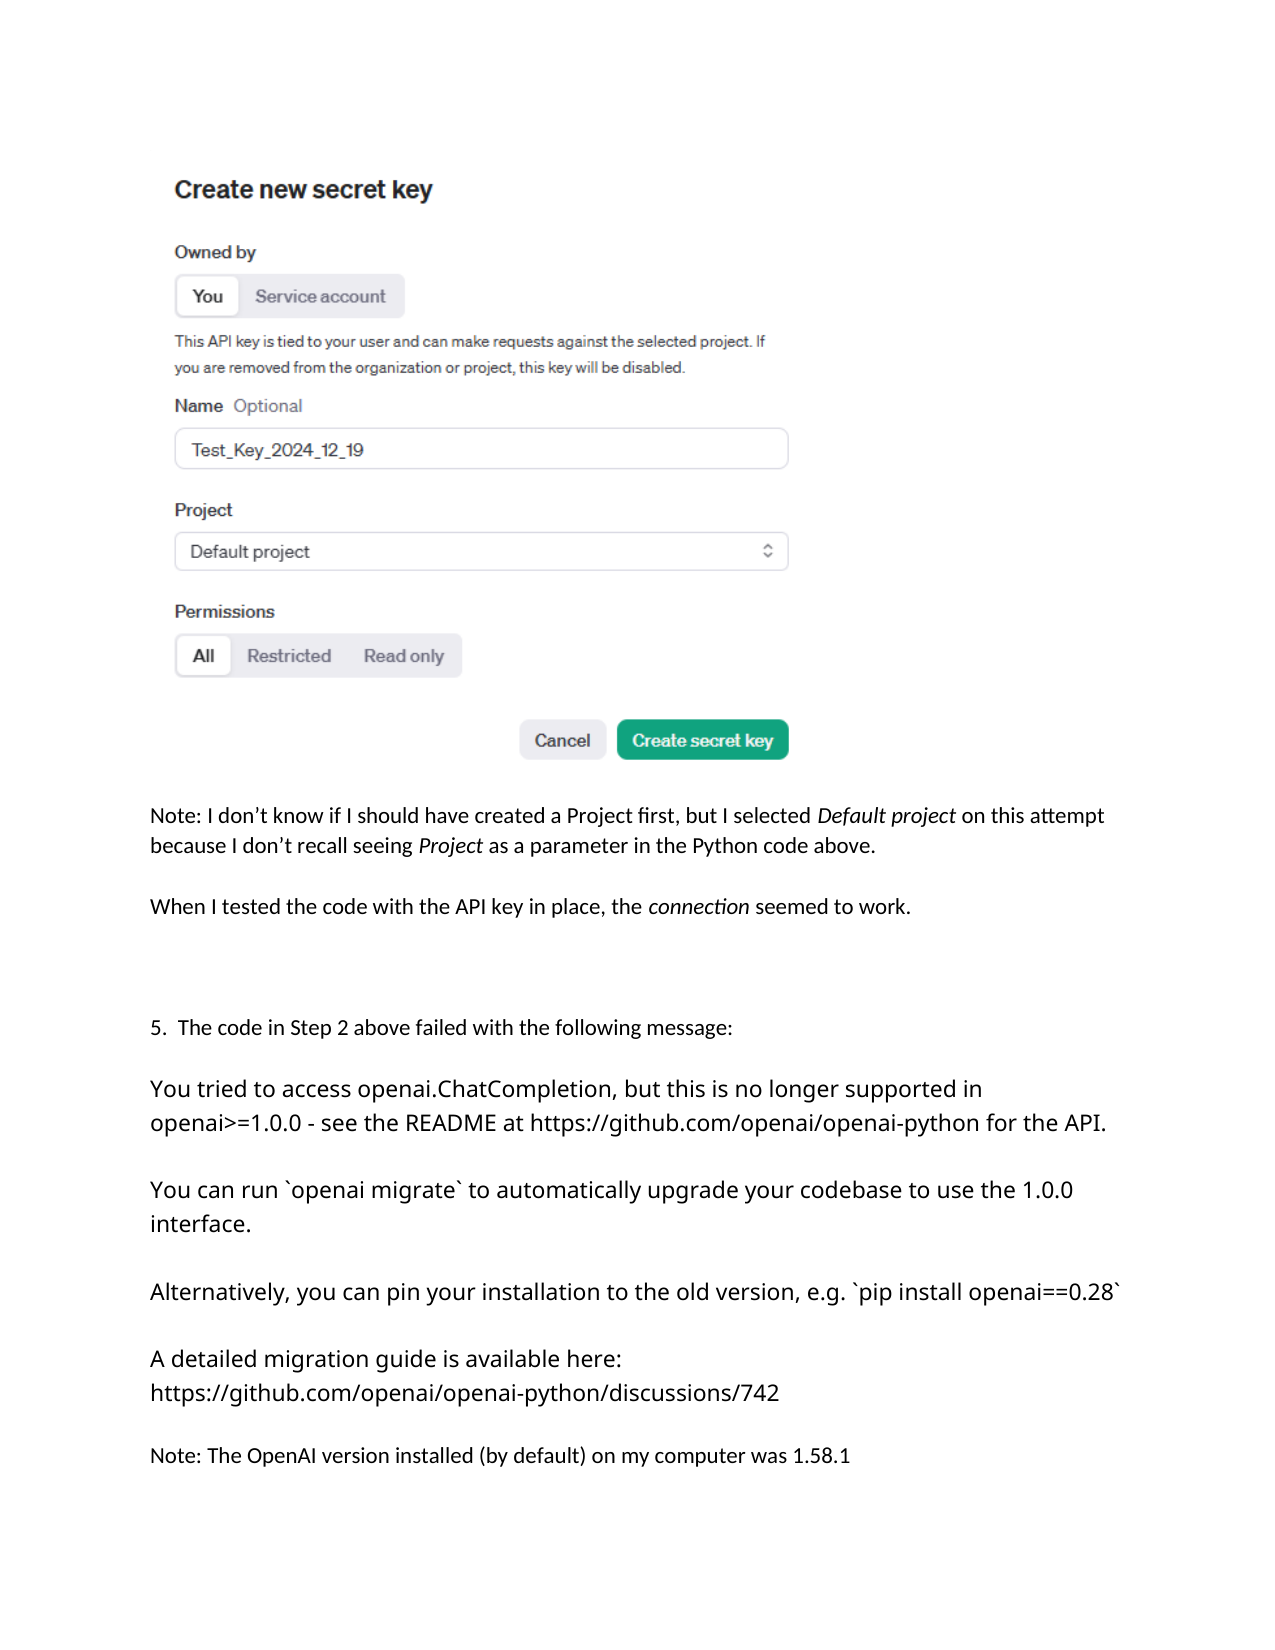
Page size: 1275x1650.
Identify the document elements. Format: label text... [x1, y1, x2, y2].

text A detailed migration guide is available here: https://github.com/openai/openai-python/discussions/742 [150, 1343, 1125, 1408]
text You tried to access openai.ChatCompletion, but this is no longer supported in openai>=1.0.0 - see the README at https://github.com/openai/openai-python for the API. [150, 1073, 1125, 1138]
text You can run `openai migrate` to automatically upgrade your codebase to use the 1.0.0 interface. [150, 1174, 1125, 1239]
text 5. The code in Step 2 above failed with the following message: [150, 1013, 1125, 1041]
text Note: The OpenAI version installed (by default) on my computer was 1.58.1 [150, 1441, 1125, 1469]
text When I tested the code with the API key in place, the connection seemed to work. [150, 892, 1125, 920]
picture [150, 150, 802, 769]
text Alternatively, you can pin your installation to the old version, e.g. `pip install openai==0.28` [150, 1276, 1125, 1307]
text Note: I don’t know if I should have created a Project first, but I selected Default project on this attempt because I don’t recall seeing Project as a parameter in the Python code above. [150, 801, 1125, 859]
